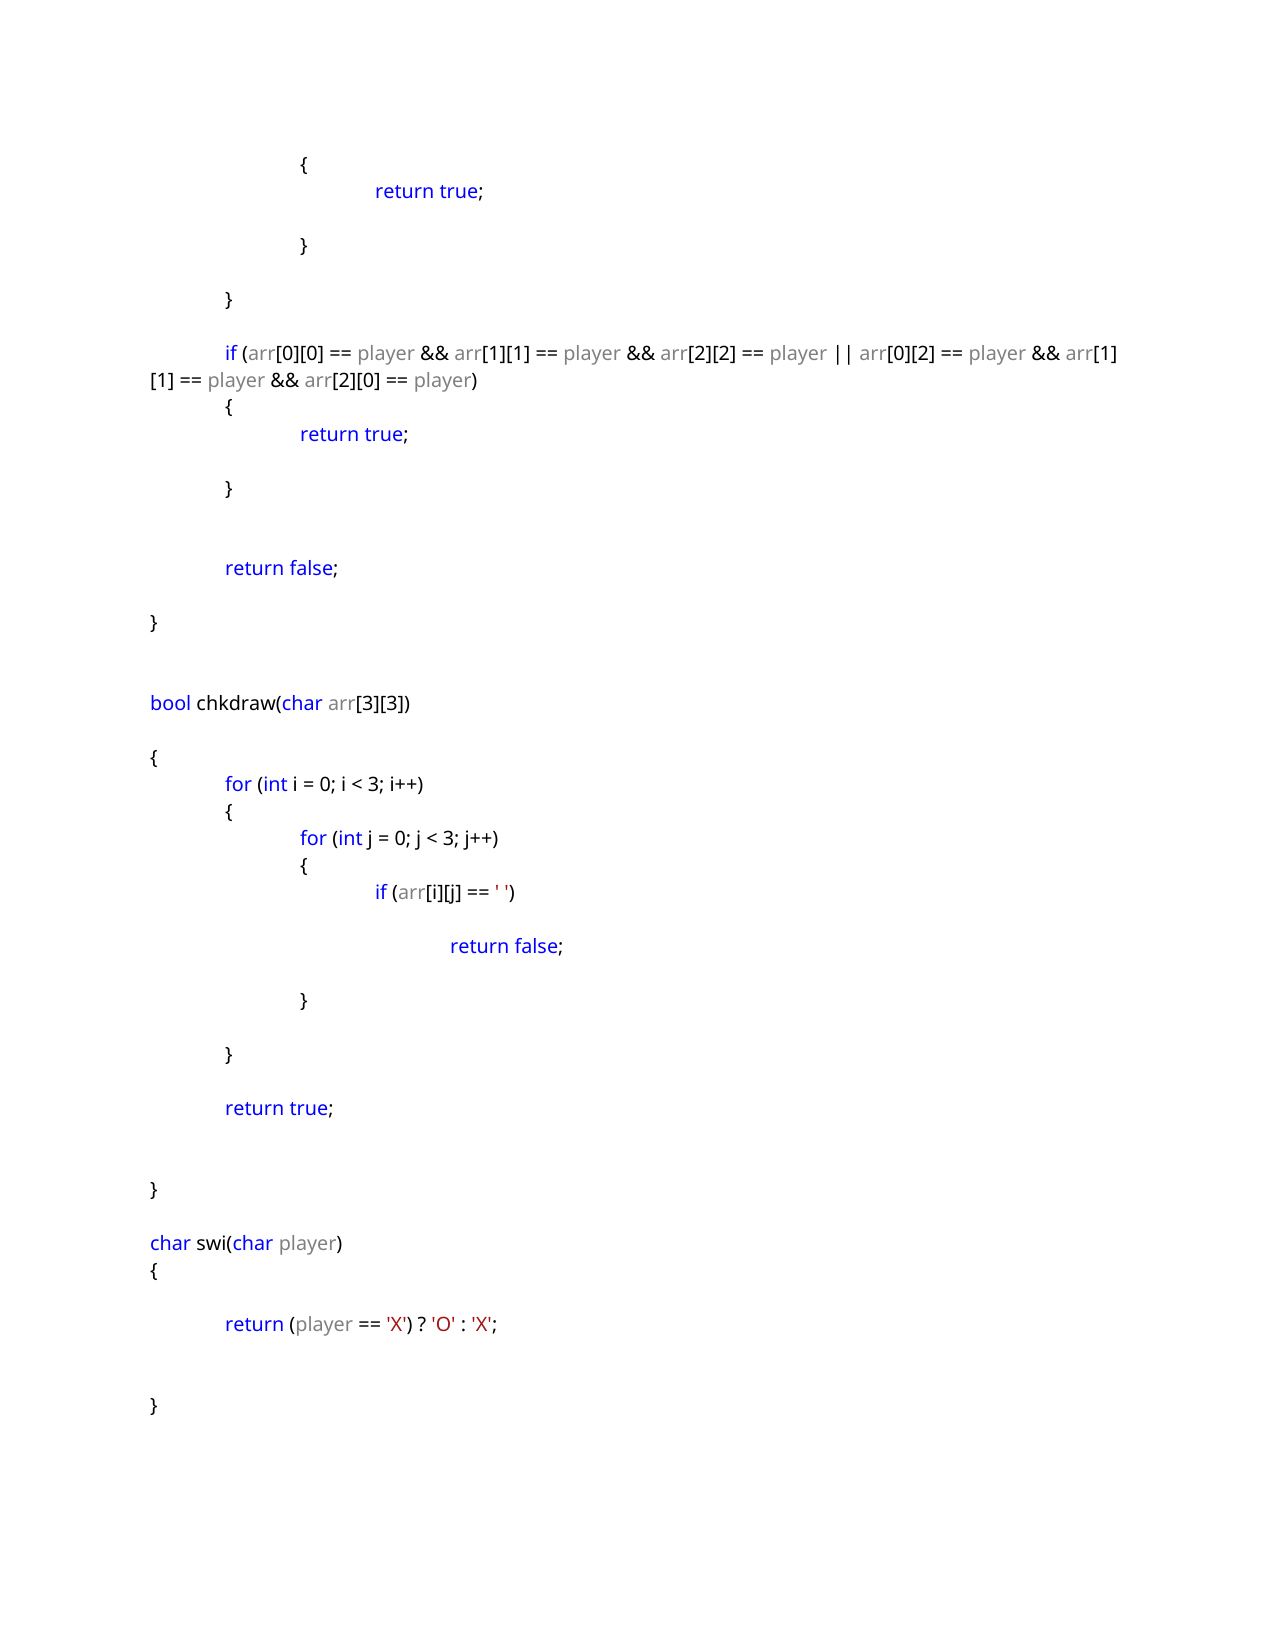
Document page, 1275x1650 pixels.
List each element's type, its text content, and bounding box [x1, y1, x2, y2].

text bool chkdraw(char arr[3][3]) [150, 689, 1125, 717]
text { [150, 393, 1125, 420]
text } [150, 1391, 1125, 1418]
text return false; [150, 555, 1125, 582]
text } [150, 285, 1125, 312]
text { [150, 851, 1125, 878]
text return false; [150, 932, 1125, 959]
text { [150, 150, 1125, 177]
text if (arr[i][j] == ' ') [150, 878, 1125, 905]
text for (int j = 0; j < 3; j++) [150, 824, 1125, 851]
text } [150, 1040, 1125, 1067]
text } [150, 986, 1125, 1013]
text return true; [150, 177, 1125, 204]
text return true; [150, 1094, 1125, 1121]
text for (int i = 0; i < 3; i++) [150, 771, 1125, 797]
text return (player == 'X') ? 'O' : 'X'; [150, 1310, 1125, 1337]
text return true; [150, 420, 1125, 447]
text { [150, 1256, 1125, 1283]
text } [150, 1175, 1125, 1202]
text } [150, 474, 1125, 501]
text if (arr[0][0] == player && arr[1][1] == player && arr[2][2] == player || arr[0][2] == player && arr[1][1] == player && arr[2][0] == player) [150, 339, 1125, 393]
text char swi(char player) [150, 1229, 1125, 1256]
text { [150, 797, 1125, 824]
text } [150, 609, 1125, 636]
text { [150, 743, 1125, 771]
text } [150, 231, 1125, 258]
